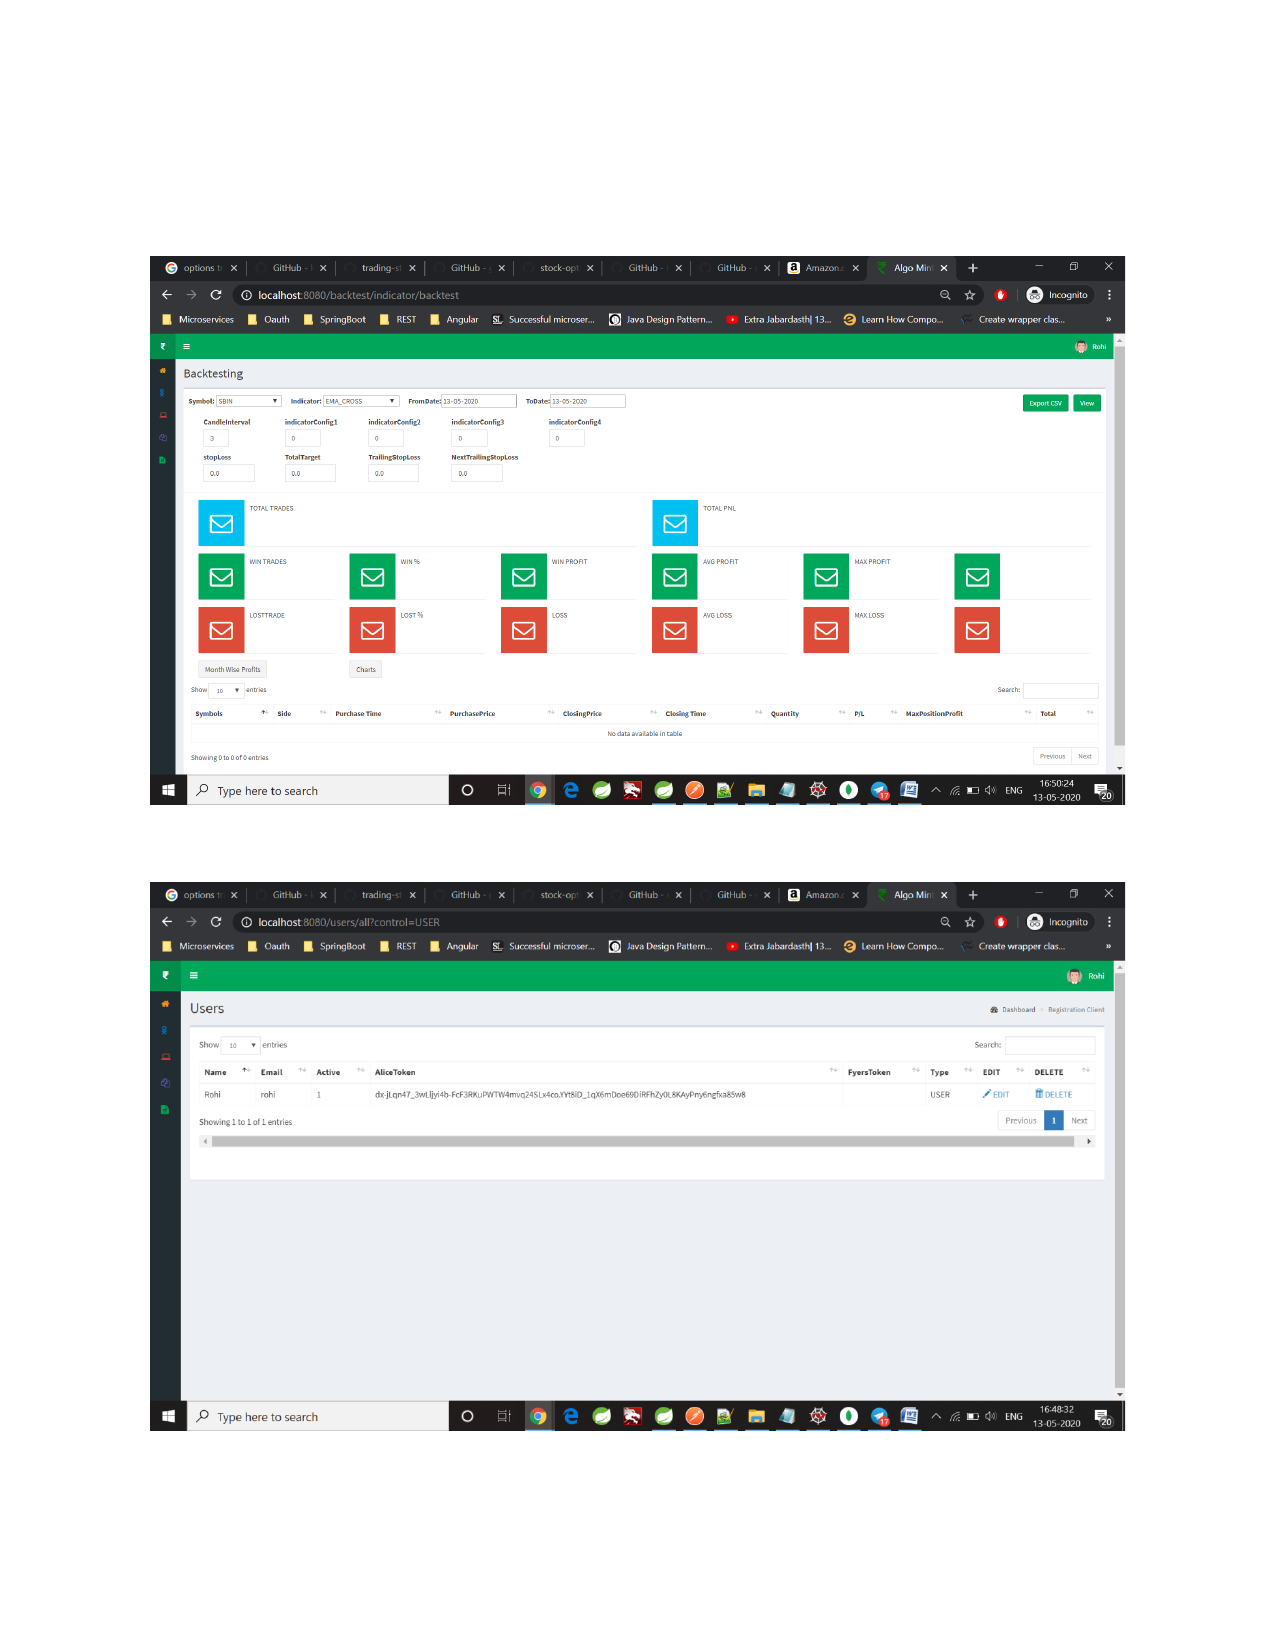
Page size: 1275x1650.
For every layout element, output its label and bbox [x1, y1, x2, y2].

picture [150, 882, 1125, 1431]
picture [150, 256, 1125, 805]
